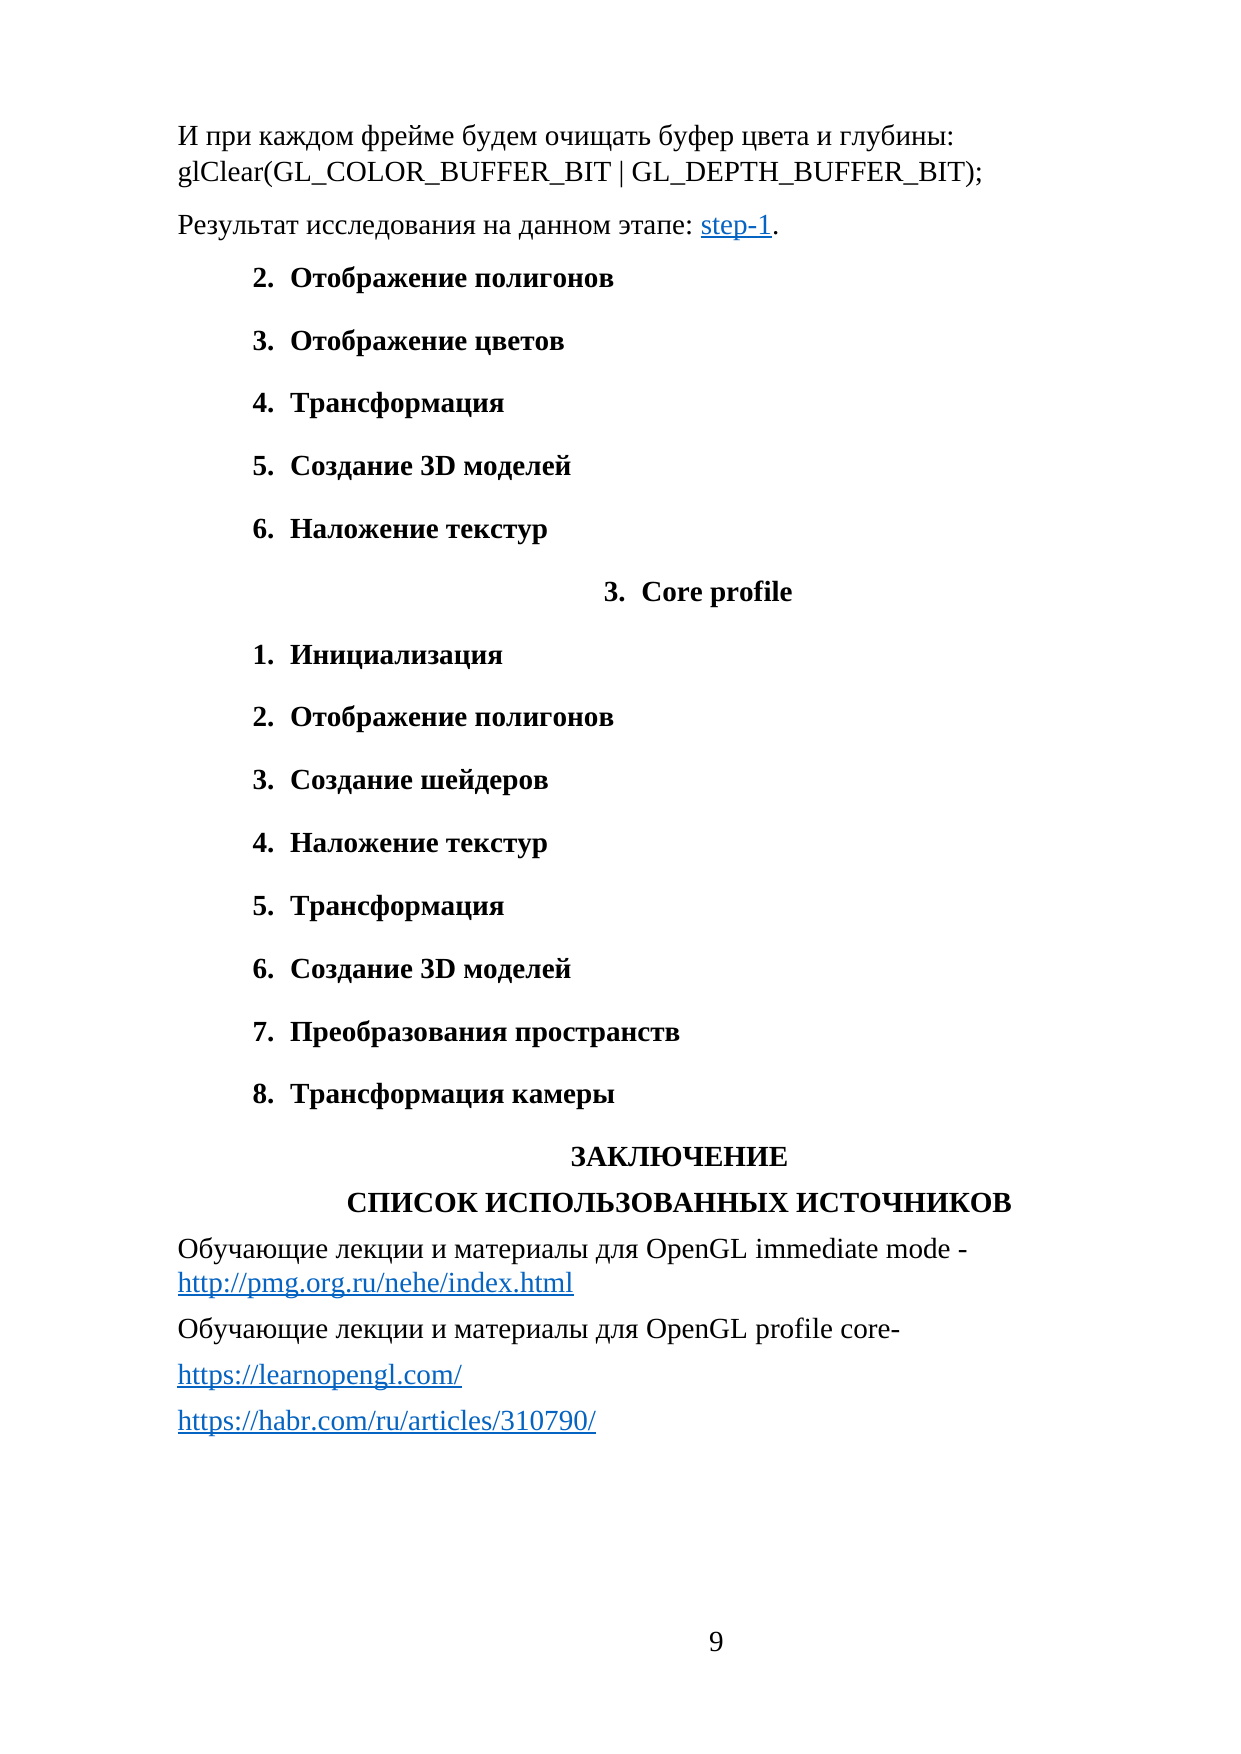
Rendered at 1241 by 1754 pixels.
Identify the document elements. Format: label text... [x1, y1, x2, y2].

list Создание 3D моделей [252, 951, 1181, 984]
list Преобразования пространств [252, 1014, 1181, 1047]
list Трансформация камеры [252, 1076, 1181, 1110]
list Отображение полигонов [252, 260, 1181, 293]
text СПИСОК ИСПОЛЬЗОВАННЫХ ИСТОЧНИКОВ [177, 1185, 1181, 1219]
text https://habr.com/ru/articles/310790/ [177, 1403, 1181, 1437]
text ЗАКЛЮЧЕНИЕ [177, 1139, 1181, 1173]
list Наложение текстур [252, 511, 1181, 545]
list Трансформация [252, 386, 1181, 419]
list Отображение цветов [252, 323, 1181, 356]
text И при каждом фрейме будем очищать буфер цвета и глубины: glClear(GL_COLOR_BUFFER_BIT | GL_DEPTH_BUFFER_BIT); [177, 118, 1181, 188]
list Отображение полигонов [252, 699, 1181, 733]
text https://learnopengl.com/ [177, 1357, 1181, 1391]
text Результат исследования на данном этапе: step-1. [177, 207, 1181, 241]
list Сore profile [215, 574, 1181, 607]
list Инициализация [252, 637, 1181, 670]
text Обучающие лекции и материалы для OpenGL immediate mode - http://pmg.org.ru/nehe/index.html [177, 1231, 1181, 1298]
list Трансформация [252, 888, 1181, 922]
list Создание 3D моделей [252, 448, 1181, 482]
list Создание шейдеров [252, 762, 1181, 796]
text Обучающие лекции и материалы для OpenGL profile core- [177, 1311, 1181, 1344]
list Наложение текстур [252, 825, 1181, 859]
